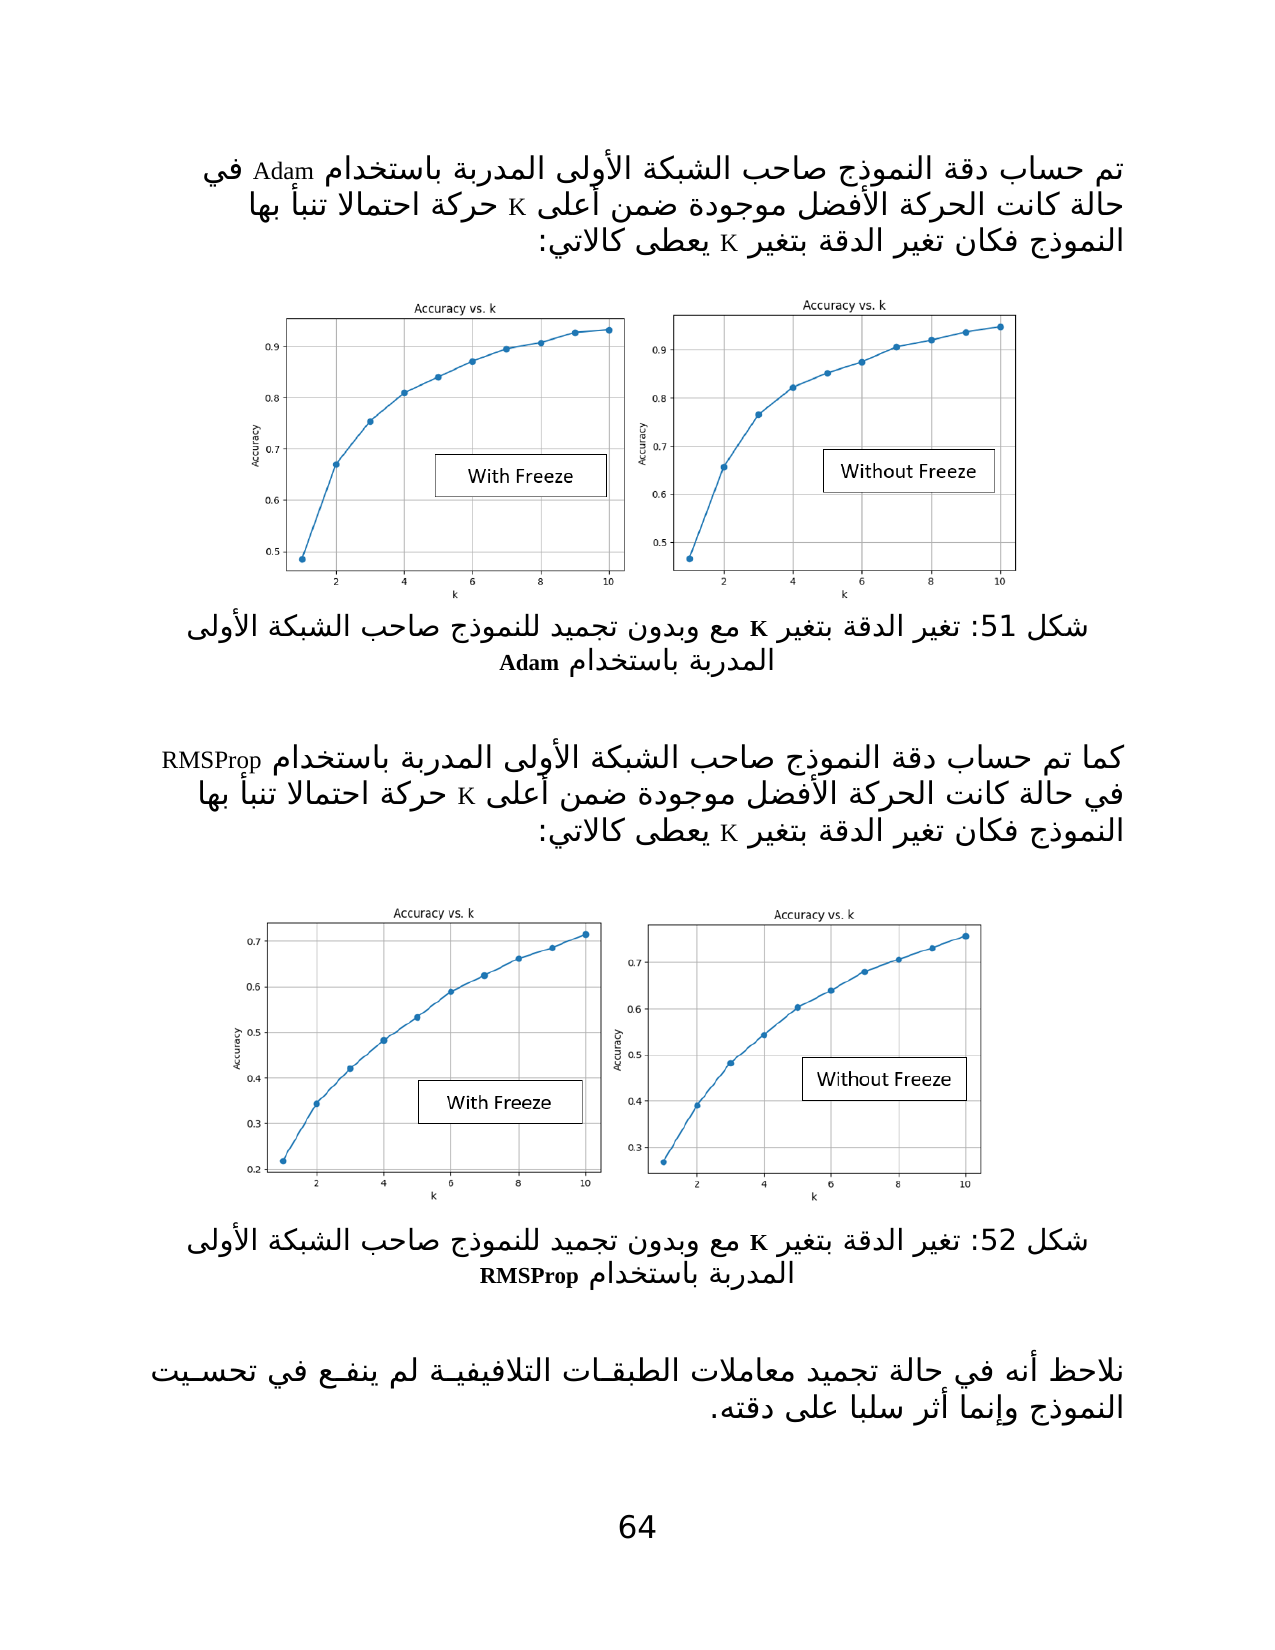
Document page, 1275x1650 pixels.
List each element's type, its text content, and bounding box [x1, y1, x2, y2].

text نلاحظ أنه في حالة تجميد معاملات الطبقات التلافيفية لم ينفع في تحسيت النموذج وإنما أثر سلبا على دقته. [150, 1353, 1125, 1426]
text شكل 51: تغير الدقة بتغير K مع وبدون تجميد للنموذج صاحب الشبكة الأولى المدربة باستخدام Adam [150, 609, 1125, 677]
text تم حساب دقة النموذج صاحب الشبكة الأولى المدربة باستخدام Adam في حالة كانت الحركة الأفضل موجودة ضمن أعلى K حركة احتمالا تنبأ بها النموذج فكان تغير الدقة بتغير K يعطى كالاتي: [150, 150, 1125, 259]
text شكل 52: تغير الدقة بتغير K مع وبدون تجميد للنموذج صاحب الشبكة الأولى المدربة باستخدام RMSProp [150, 1223, 1125, 1291]
picture [243, 287, 1031, 610]
picture [215, 877, 1022, 1223]
text كما تم حساب دقة النموذج صاحب الشبكة الأولى المدربة باستخدام RMSProp في حالة كانت الحركة الأفضل موجودة ضمن أعلى K حركة احتمالا تنبأ بها النموذج فكان تغير الدقة بتغير K يعطى كالاتي: [150, 739, 1125, 848]
